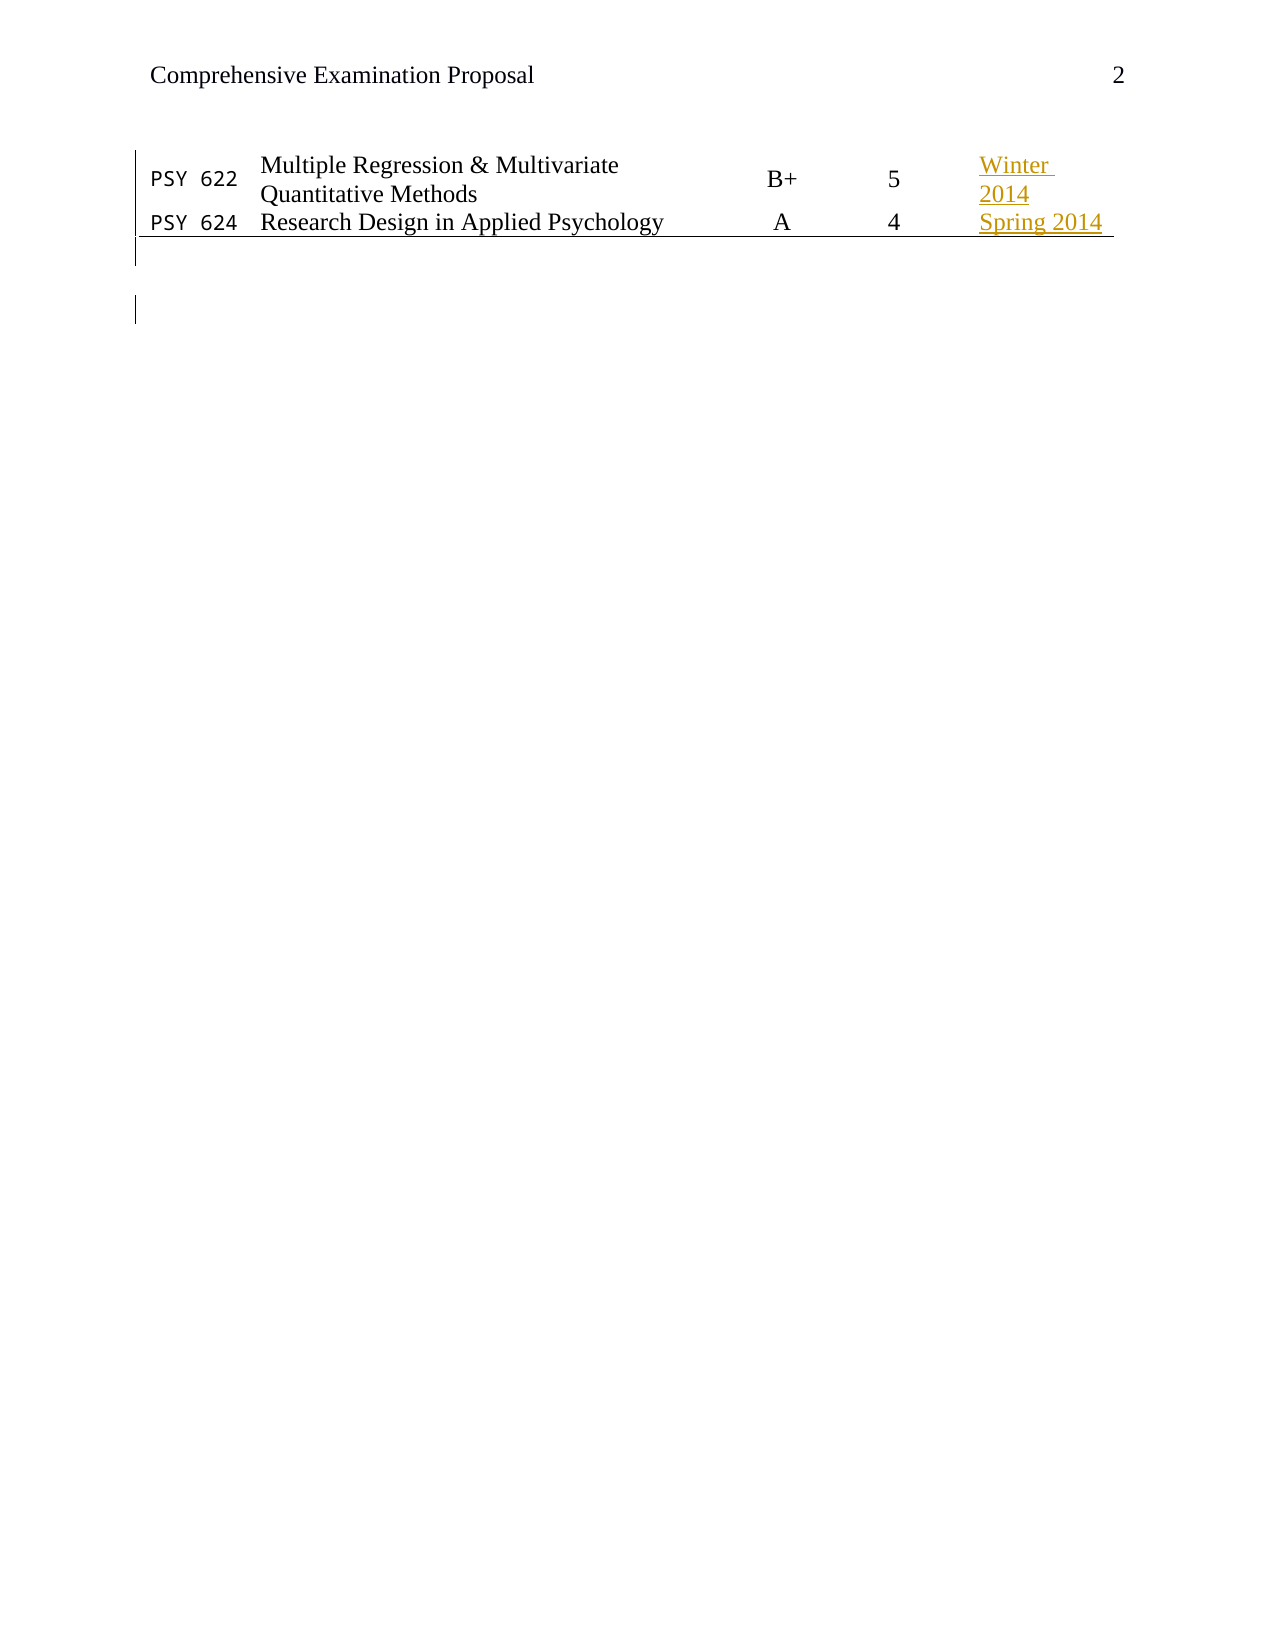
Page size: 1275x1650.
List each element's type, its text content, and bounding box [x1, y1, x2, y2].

table_cell 4 [820, 208, 968, 236]
table_cell 5 [820, 150, 968, 207]
table_cell [968, 208, 1114, 236]
table_cell [968, 150, 1114, 207]
table_cell A [744, 208, 820, 236]
table_cell Multiple Regression & Multivariate Quantitative Methods [249, 150, 744, 207]
table_cell PSY 622 [139, 150, 249, 207]
table_cell B+ [744, 150, 820, 207]
table_cell Research Design in Applied Psychology [249, 208, 744, 236]
table_cell PSY 624 [139, 208, 249, 236]
